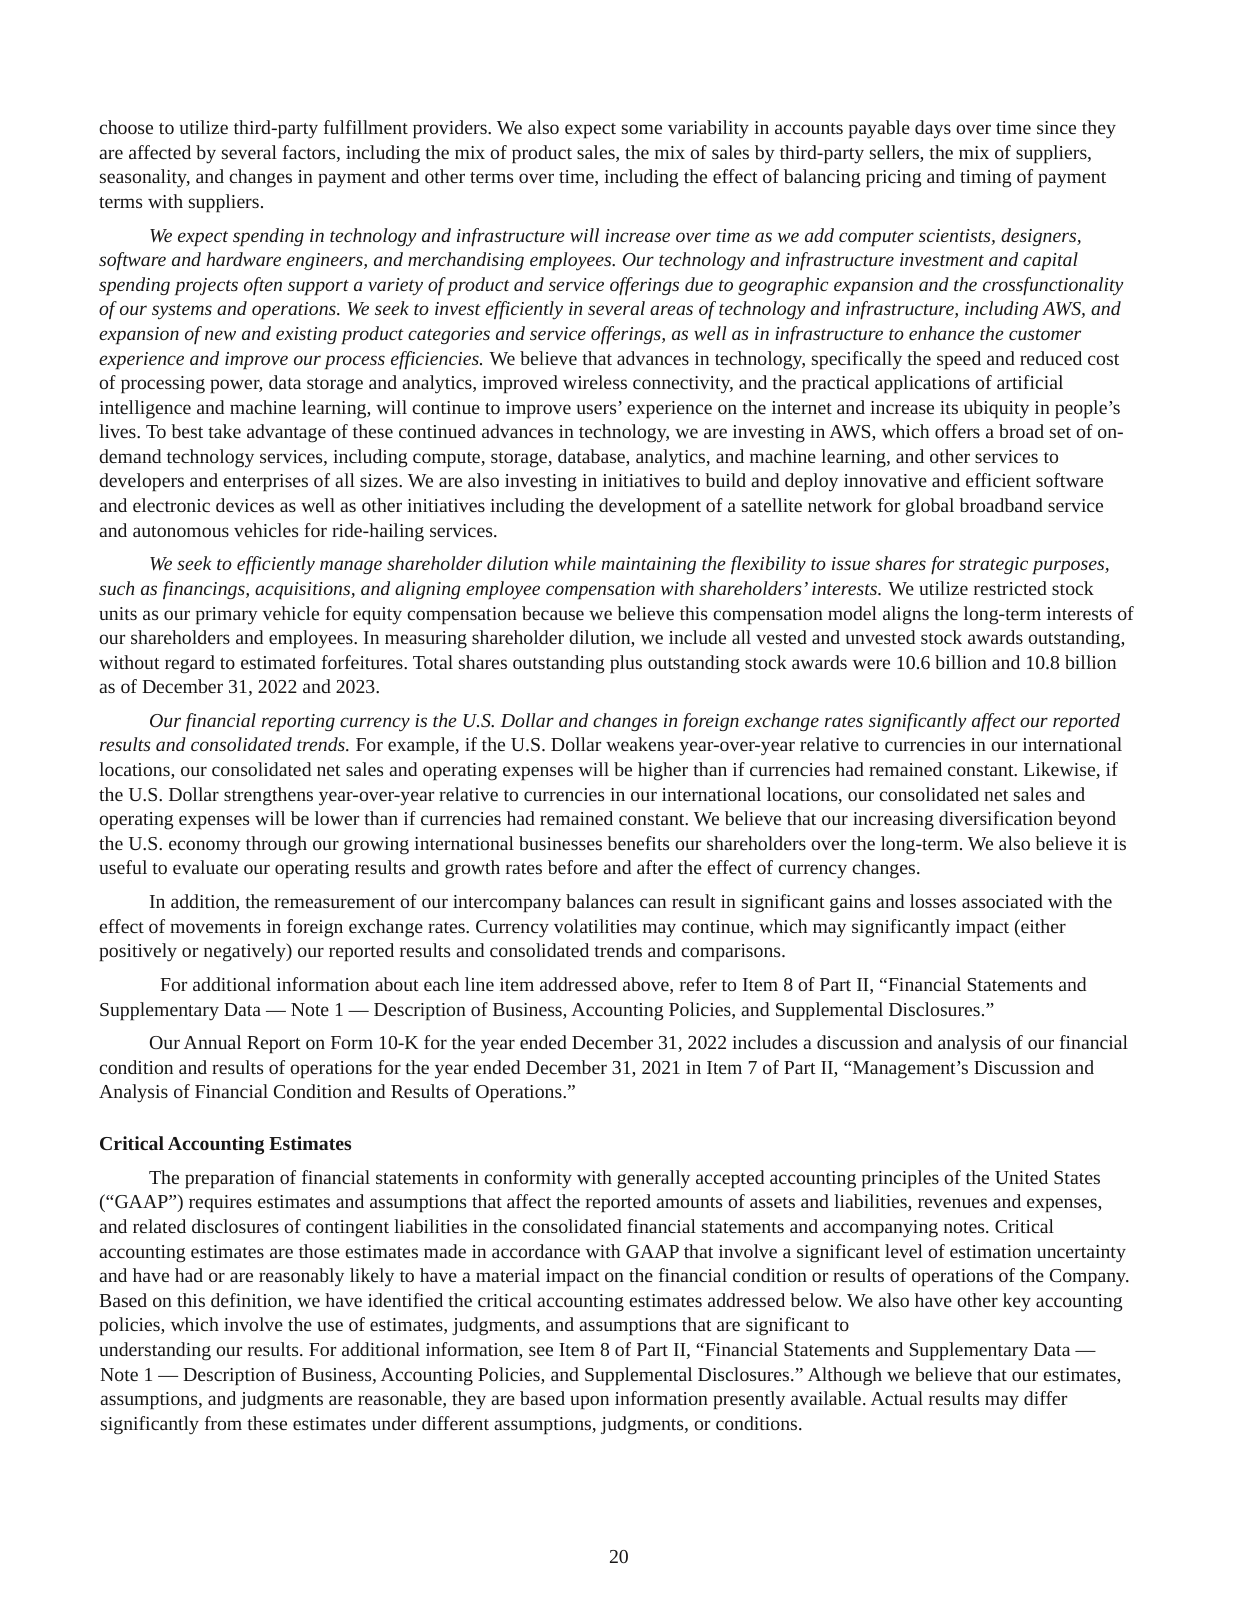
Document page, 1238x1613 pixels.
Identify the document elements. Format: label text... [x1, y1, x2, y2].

text Our Annual Report on Form 10-K for the year ended December 31, 2022 includes a discussion and analysis of our financial condition and results of operations for the year ended December 31, 2021 in Item 7 of Part II, “Management’s Discussion and Analysis of Financial Condition and Results of Operations.” [99, 1031, 1136, 1103]
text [99, 116, 1136, 213]
subtitle Critical Accounting Estimates [99, 1132, 857, 1155]
text For additional information about each line item addressed above, refer to Item 8 of Part II, “Financial Statements and [110, 973, 1137, 996]
text In addition, the remeasurement of our intercompany balances can result in significant gains and losses associated with the effect of movements in foreign exchange rates. Currency volatilities may continue, which may significantly impact (either positively or negatively) our reported results and consolidated trends and comparisons. [99, 890, 1136, 962]
text understanding our results. For additional information, see Item 8 of Part II, “Financial Statements and Supplementary Data — Note 1 — Description of Business, Accounting Policies, and Supplemental Disclosures.” Although we believe that our estimates, assumptions, and judgments are reasonable, they are based upon information presently available. Actual results may differ significantly from these estimates under different assumptions, judgments, or conditions. [99, 1338, 1136, 1434]
text We seek to efficiently manage shareholder dilution while maintaining the flexibility to issue shares for strategic purposes, such as financings, acquisitions, and aligning employee compensation with shareholders’ interests. We utilize restricted stock units as our primary vehicle for equity compensation because we believe this compensation model aligns the long-term interests of our shareholders and employees. In measuring shareholder dilution, we include all vested and unvested stock awards outstanding, without regard to estimated forfeitures. Total shares outstanding plus outstanding stock awards were 10.6 billion and 10.8 billion as of December 31, 2022 and 2023. [99, 552, 1136, 698]
text Our financial reporting currency is the U.S. Dollar and changes in foreign exchange rates significantly affect our reported results and consolidated trends. For example, if the U.S. Dollar weakens year-over-year relative to currencies in our international locations, our consolidated net sales and operating expenses will be higher than if currencies had remained constant. Likewise, if the U.S. Dollar strengthens year-over-year relative to currencies in our international locations, our consolidated net sales and operating expenses will be lower than if currencies had remained constant. We believe that our increasing diversification beyond the U.S. economy through our growing international businesses benefits our shareholders over the long-term. We also believe it is useful to evaluate our operating results and growth rates before and after the effect of currency changes. [99, 709, 1136, 879]
text Supplementary Data — Note 1 — Description of Business, Accounting Policies, and Supplemental Disclosures.” [99, 998, 1136, 1021]
text We expect spending in technology and infrastructure will increase over time as we add computer scientists, designers, software and hardware engineers, and merchandising employees. Our technology and infrastructure investment and capital spending projects often support a variety of product and service offerings due to geographic expansion and the crossfunctionality of our systems and operations. We seek to invest efficiently in several areas of technology and infrastructure, including AWS, and expansion of new and existing product categories and service offerings, as well as in infrastructure to enhance the customer experience and improve our process efficiencies. We believe that advances in technology, specifically the speed and reduced cost of processing power, data storage and analytics, improved wireless connectivity, and the practical applications of artificial intelligence and machine learning, will continue to improve users’ experience on the internet and increase its ubiquity in people’s lives. To best take advantage of these continued advances in technology, we are investing in AWS, which offers a broad set of on-demand technology services, including compute, storage, database, analytics, and machine learning, and other services to developers and enterprises of all sizes. We are also investing in initiatives to build and deploy innovative and efficient software and electronic devices as well as other initiatives including the development of a satellite network for global broadband service and autonomous vehicles for ride-hailing services. [99, 224, 1136, 541]
text The preparation of financial statements in conformity with generally accepted accounting principles of the United States (“GAAP”) requires estimates and assumptions that affect the reported amounts of assets and liabilities, revenues and expenses, and related disclosures of contingent liabilities in the consolidated financial statements and accompanying notes. Critical accounting estimates are those estimates made in accordance with GAAP that involve a significant level of estimation uncertainty and have had or are reasonably likely to have a material impact on the financial condition or results of operations of the Company. Based on this definition, we have identified the critical accounting estimates addressed below. We also have other key accounting policies, which involve the use of estimates, judgments, and assumptions that are significant to [99, 1166, 1136, 1336]
